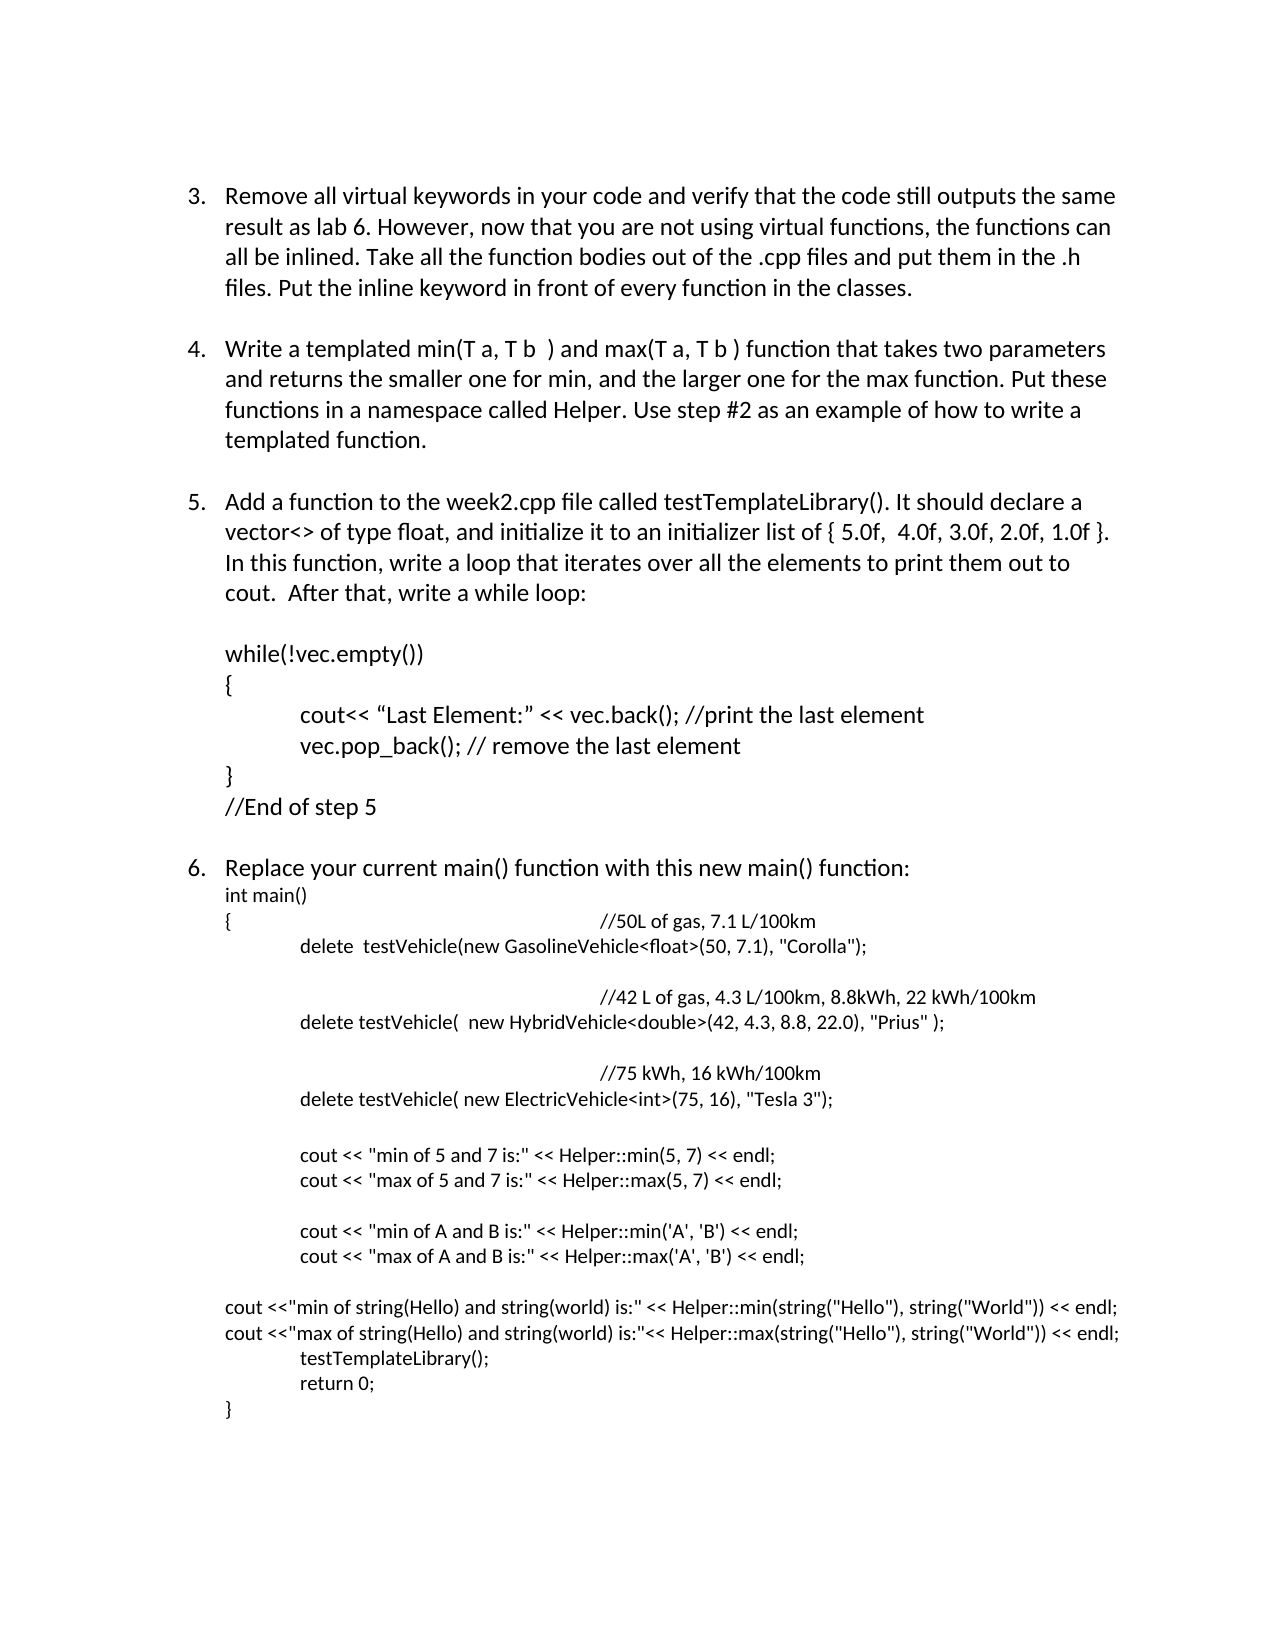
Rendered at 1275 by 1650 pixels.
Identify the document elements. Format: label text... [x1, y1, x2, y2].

list Add a function to the week2.cpp file called testTemplateLibrary(). It should declare a vector<> of type float, and initialize it to an initializer list of { 5.0f, 4.0f, 3.0f, 2.0f, 1.0f }. [187, 486, 1125, 547]
text delete testVehicle(new GasolineVehicle<float>(50, 7.1), "Corolla"); [225, 933, 1125, 959]
text } [150, 1396, 1125, 1421]
text cout << "max of 5 and 7 is:" << Helper::max(5, 7) << endl; [225, 1167, 1125, 1193]
list } [225, 760, 1125, 791]
text { //50L of gas, 7.1 L/100km [150, 908, 1125, 933]
list In this function, write a loop that iterates over all the elements to print them out to cout. After that, write a while loop: [225, 547, 1125, 608]
text //42 L of gas, 4.3 L/100km, 8.8kWh, 22 kWh/100km [525, 984, 1125, 1009]
list cout << "min of 5 and 7 is:" << Helper::min(5, 7) << endl; [300, 1142, 1125, 1167]
list vec.pop_back(); // remove the last element [225, 730, 1125, 760]
list Replace your current main() function with this new main() function: [187, 852, 1125, 882]
list //75 kWh, 16 kWh/100km [225, 1060, 1125, 1086]
text cout << "max of A and B is:" << Helper::max('A', 'B') << endl; [225, 1243, 1125, 1269]
text cout <<"max of string(Hello) and string(world) is:"<< Helper::max(string("Hello"), string("World")) << endl; [150, 1320, 1125, 1345]
list Write a templated min(T a, T b ) and max(T a, T b ) function that takes two parameters and returns the smaller one for min, and the larger one for the max function. Put these functions in a namespace called Helper. Use step #2 as an example of how to write a templated function. [187, 333, 1125, 455]
list cout<< “Last Element:” << vec.back(); //print the last element [225, 699, 1125, 730]
list { [225, 669, 1125, 699]
list //End of step 5 [225, 791, 1125, 821]
text delete testVehicle( new HybridVehicle<double>(42, 4.3, 8.8, 22.0), "Prius" ); [150, 1009, 1125, 1035]
list delete testVehicle( new ElectricVehicle<int>(75, 16), "Tesla 3"); [225, 1086, 1125, 1111]
list return 0; [300, 1371, 1125, 1396]
text cout <<"min of string(Hello) and string(world) is:" << Helper::min(string("Hello"), string("World")) << endl; [150, 1294, 1125, 1320]
text int main() [150, 882, 1125, 908]
text cout << "min of A and B is:" << Helper::min('A', 'B') << endl; [225, 1218, 1125, 1243]
list Remove all virtual keywords in your code and verify that the code still outputs the same result as lab 6. However, now that you are not using virtual functions, the functions can all be inlined. Take all the function bodies out of the .cpp files and put them in the .h files. Put the inline keyword in front of every function in the classes. [187, 181, 1125, 303]
list while(!vec.empty()) [225, 638, 1125, 669]
text testTemplateLibrary(); [150, 1345, 1125, 1371]
